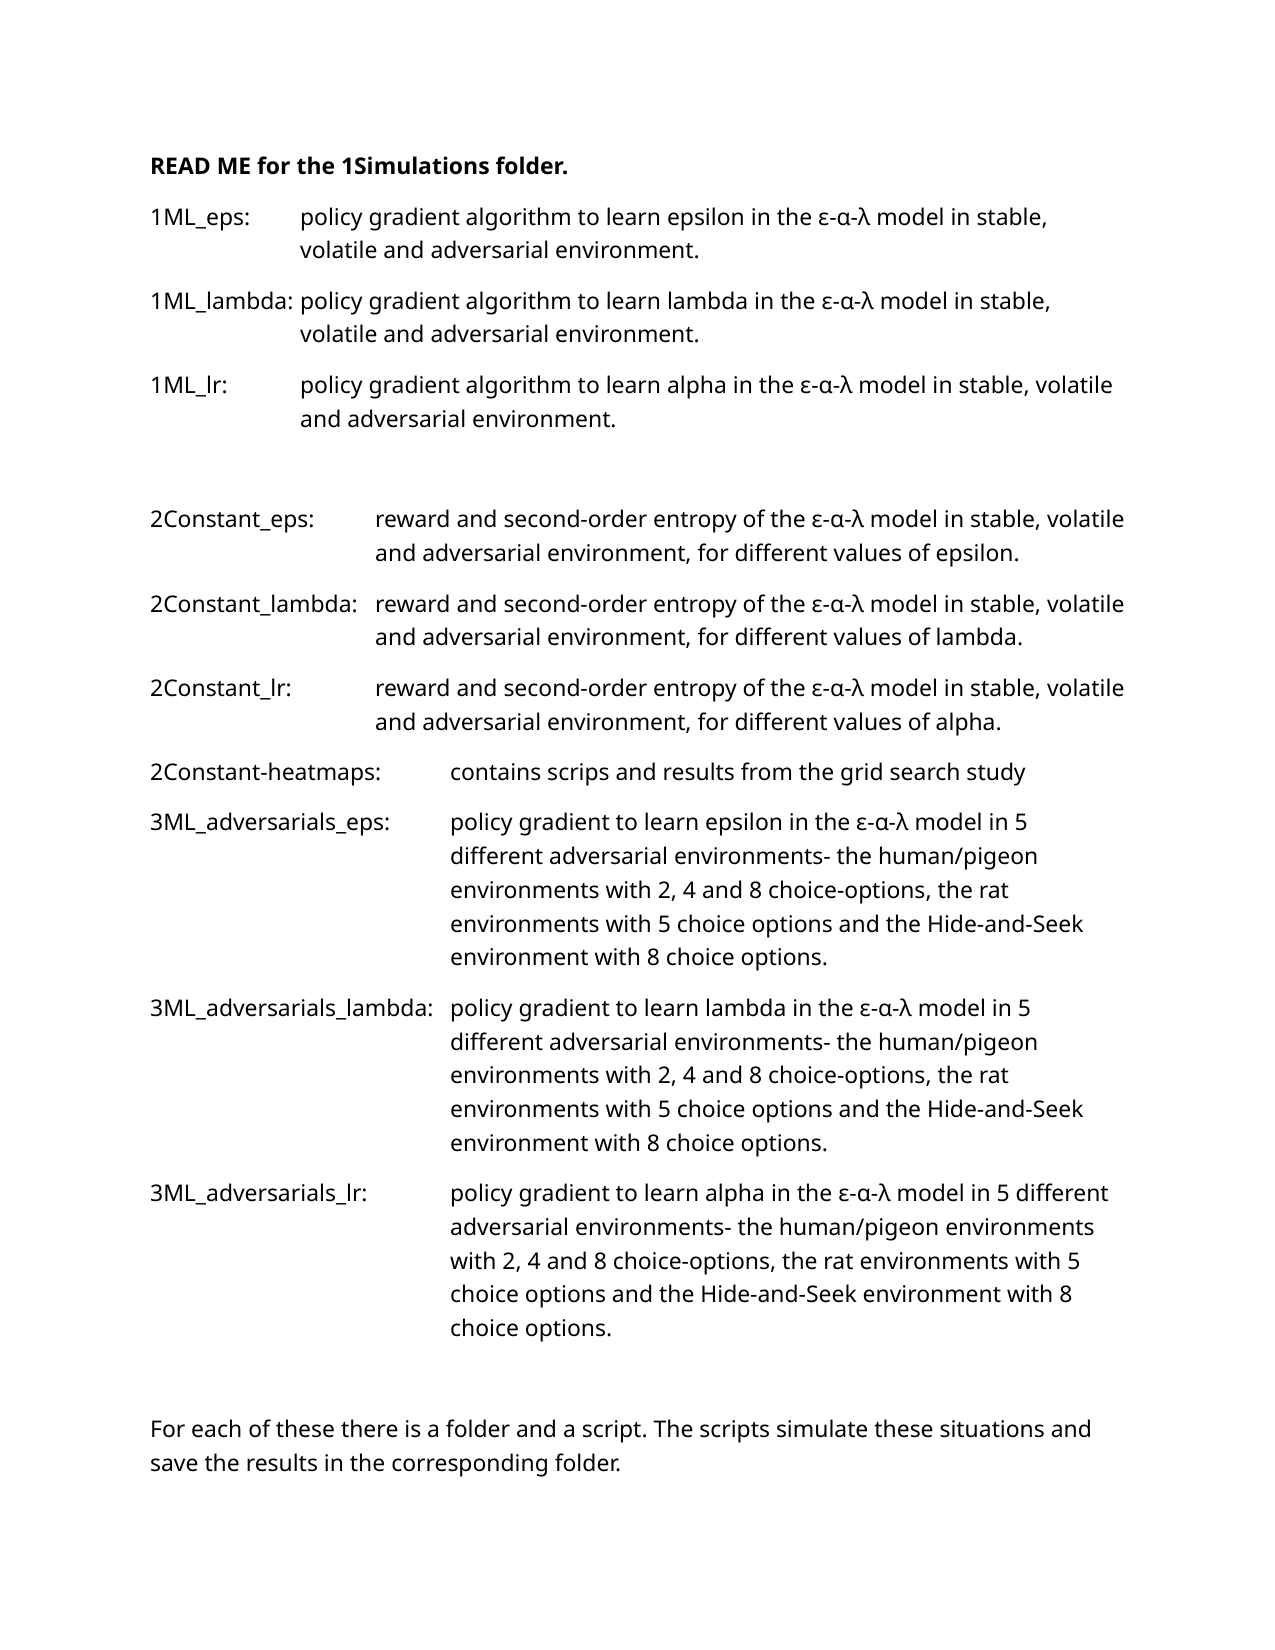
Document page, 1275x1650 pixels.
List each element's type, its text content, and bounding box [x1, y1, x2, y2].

text 2Constant_eps: reward and second-order entropy of the ε-α-λ model in stable, volatile and adversarial environment, for different values of epsilon. [150, 503, 1125, 568]
text 2Constant-heatmaps: contains scrips and results from the grid search study [150, 756, 1125, 787]
text READ ME for the 1Simulations folder. [150, 150, 1125, 181]
text 1ML_eps: policy gradient algorithm to learn epsilon in the ε-α-λ model in stable, volatile and adversarial environment. [150, 200, 1125, 265]
text 1ML_lr: policy gradient algorithm to learn alpha in the ε-α-λ model in stable, volatile and adversarial environment. [150, 369, 1125, 434]
text 1ML_lambda: policy gradient algorithm to learn lambda in the ε-α-λ model in stable, volatile and adversarial environment. [150, 284, 1125, 349]
text 2Constant_lr: reward and second-order entropy of the ε-α-λ model in stable, volatile and adversarial environment, for different values of alpha. [150, 672, 1125, 737]
text 3ML_adversarials_eps: policy gradient to learn epsilon in the ε-α-λ model in 5 different adversarial environments- the human/pigeon environments with 2, 4 and 8 choice-options, the rat environments with 5 choice options and the Hide-and-Seek environment with 8 choice options. [150, 806, 1125, 972]
text 2Constant_lambda: reward and second-order entropy of the ε-α-λ model in stable, volatile and adversarial environment, for different values of lambda. [150, 587, 1125, 652]
text 3ML_adversarials_lambda: policy gradient to learn lambda in the ε-α-λ model in 5 different adversarial environments- the human/pigeon environments with 2, 4 and 8 choice-options, the rat environments with 5 choice options and the Hide-and-Seek environment with 8 choice options. [150, 992, 1125, 1158]
text For each of these there is a folder and a script. The scripts simulate these situations and save the results in the corresponding folder. [150, 1413, 1125, 1478]
text 3ML_adversarials_lr: policy gradient to learn alpha in the ε-α-λ model in 5 different adversarial environments- the human/pigeon environments with 2, 4 and 8 choice-options, the rat environments with 5 choice options and the Hide-and-Seek environment with 8 choice options. [150, 1177, 1125, 1343]
